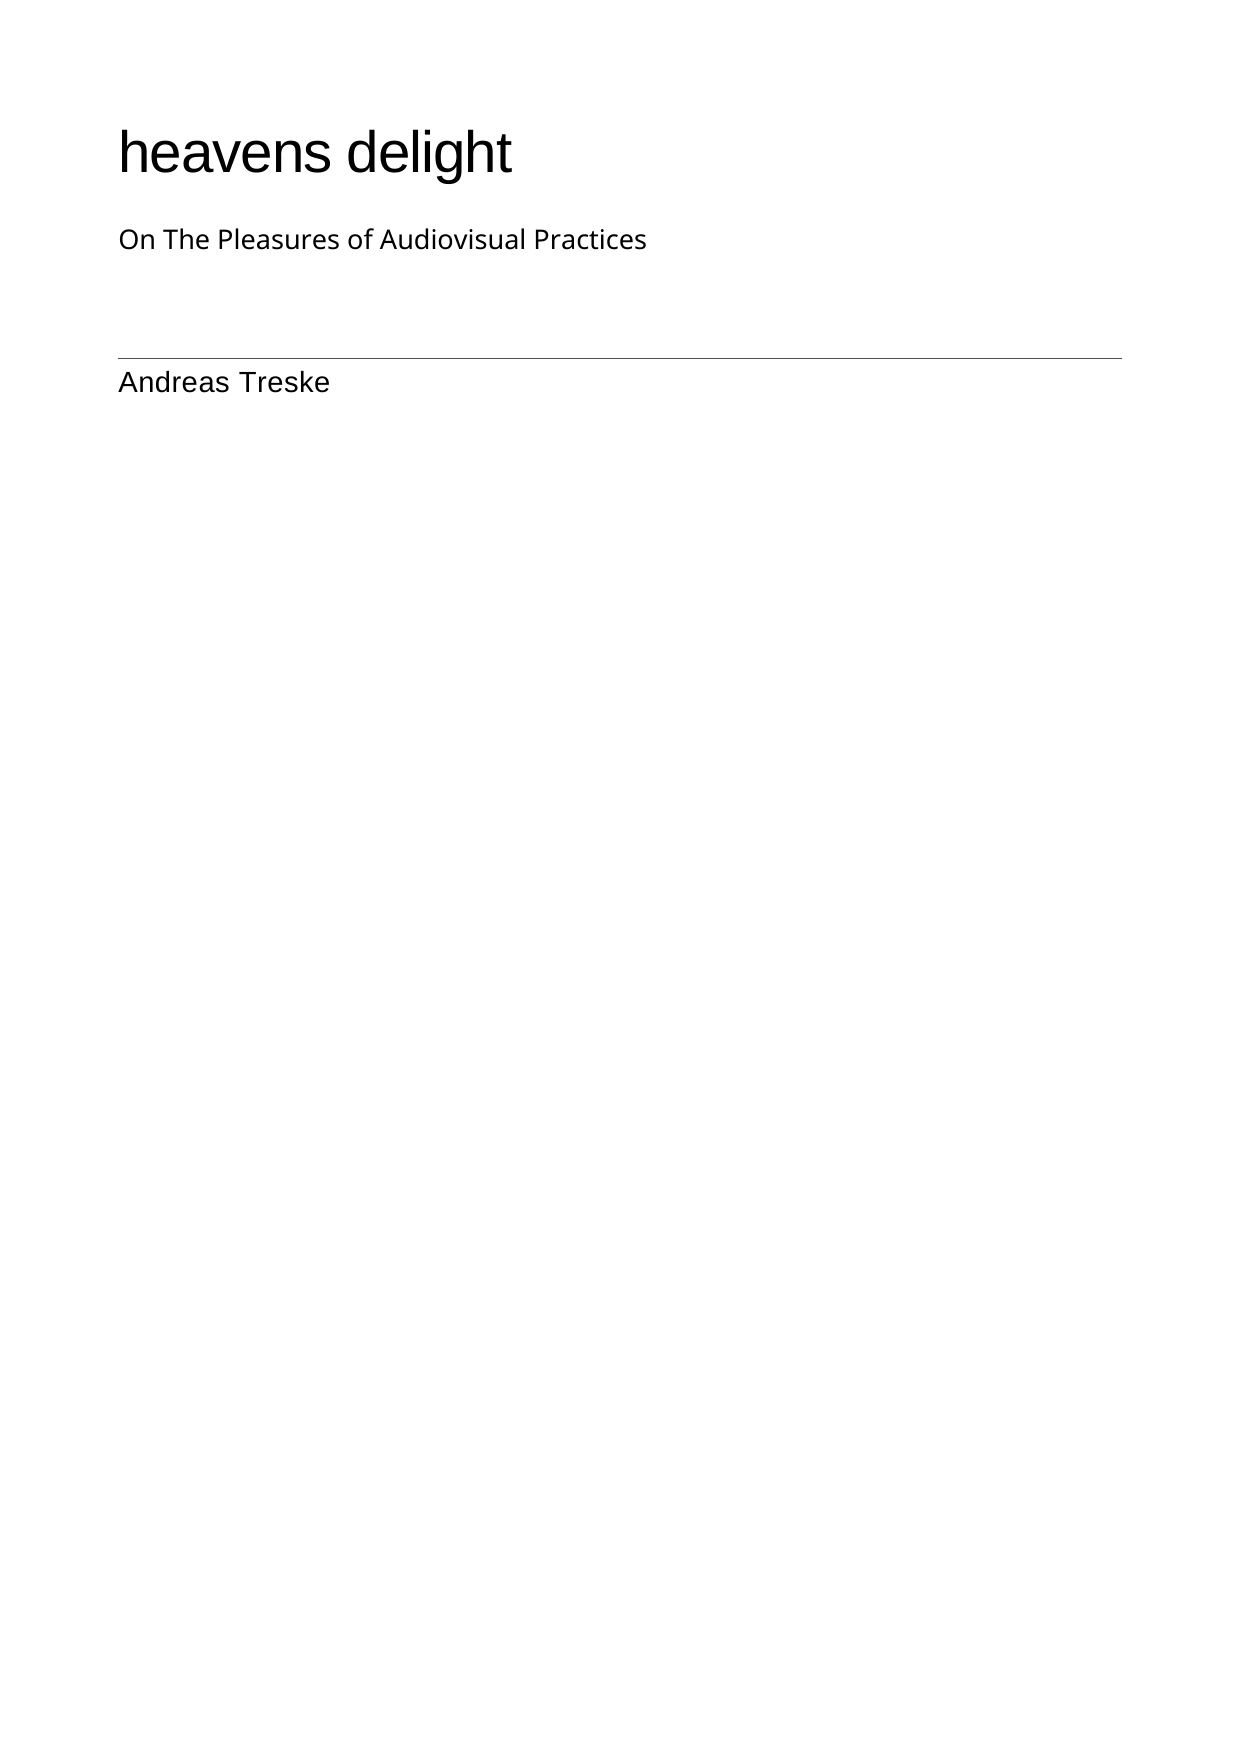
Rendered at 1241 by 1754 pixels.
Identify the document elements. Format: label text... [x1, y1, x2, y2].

title heavens delight [118, 118, 1122, 185]
subtitle On The Pleasures of Audiovisual Practices [118, 221, 1122, 257]
subtitle Andreas Treske [118, 359, 1122, 398]
